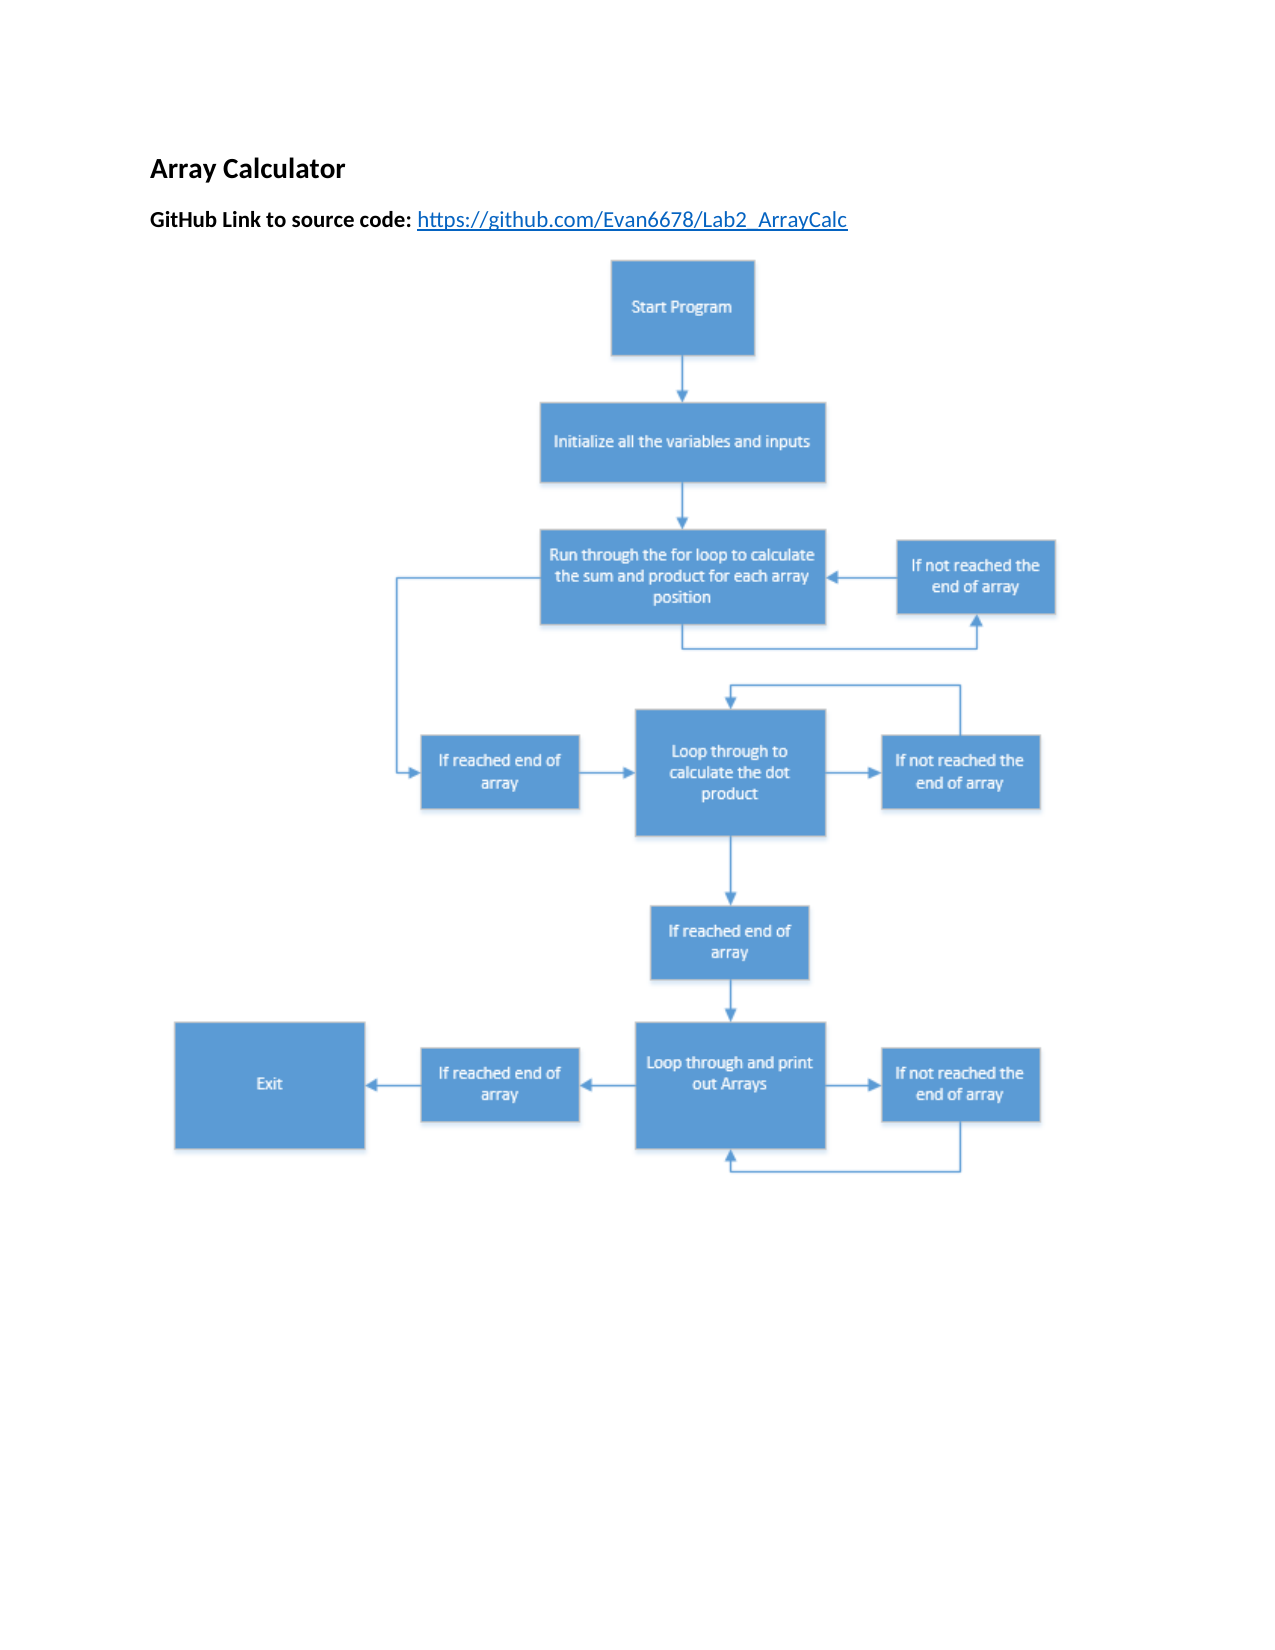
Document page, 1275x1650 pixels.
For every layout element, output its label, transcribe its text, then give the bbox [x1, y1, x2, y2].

picture [150, 252, 1125, 1194]
text Array Calculator [150, 150, 1125, 186]
text GitHub Link to source code: https://github.com/Evan6678/Lab2_ArrayCalc [150, 205, 1125, 233]
